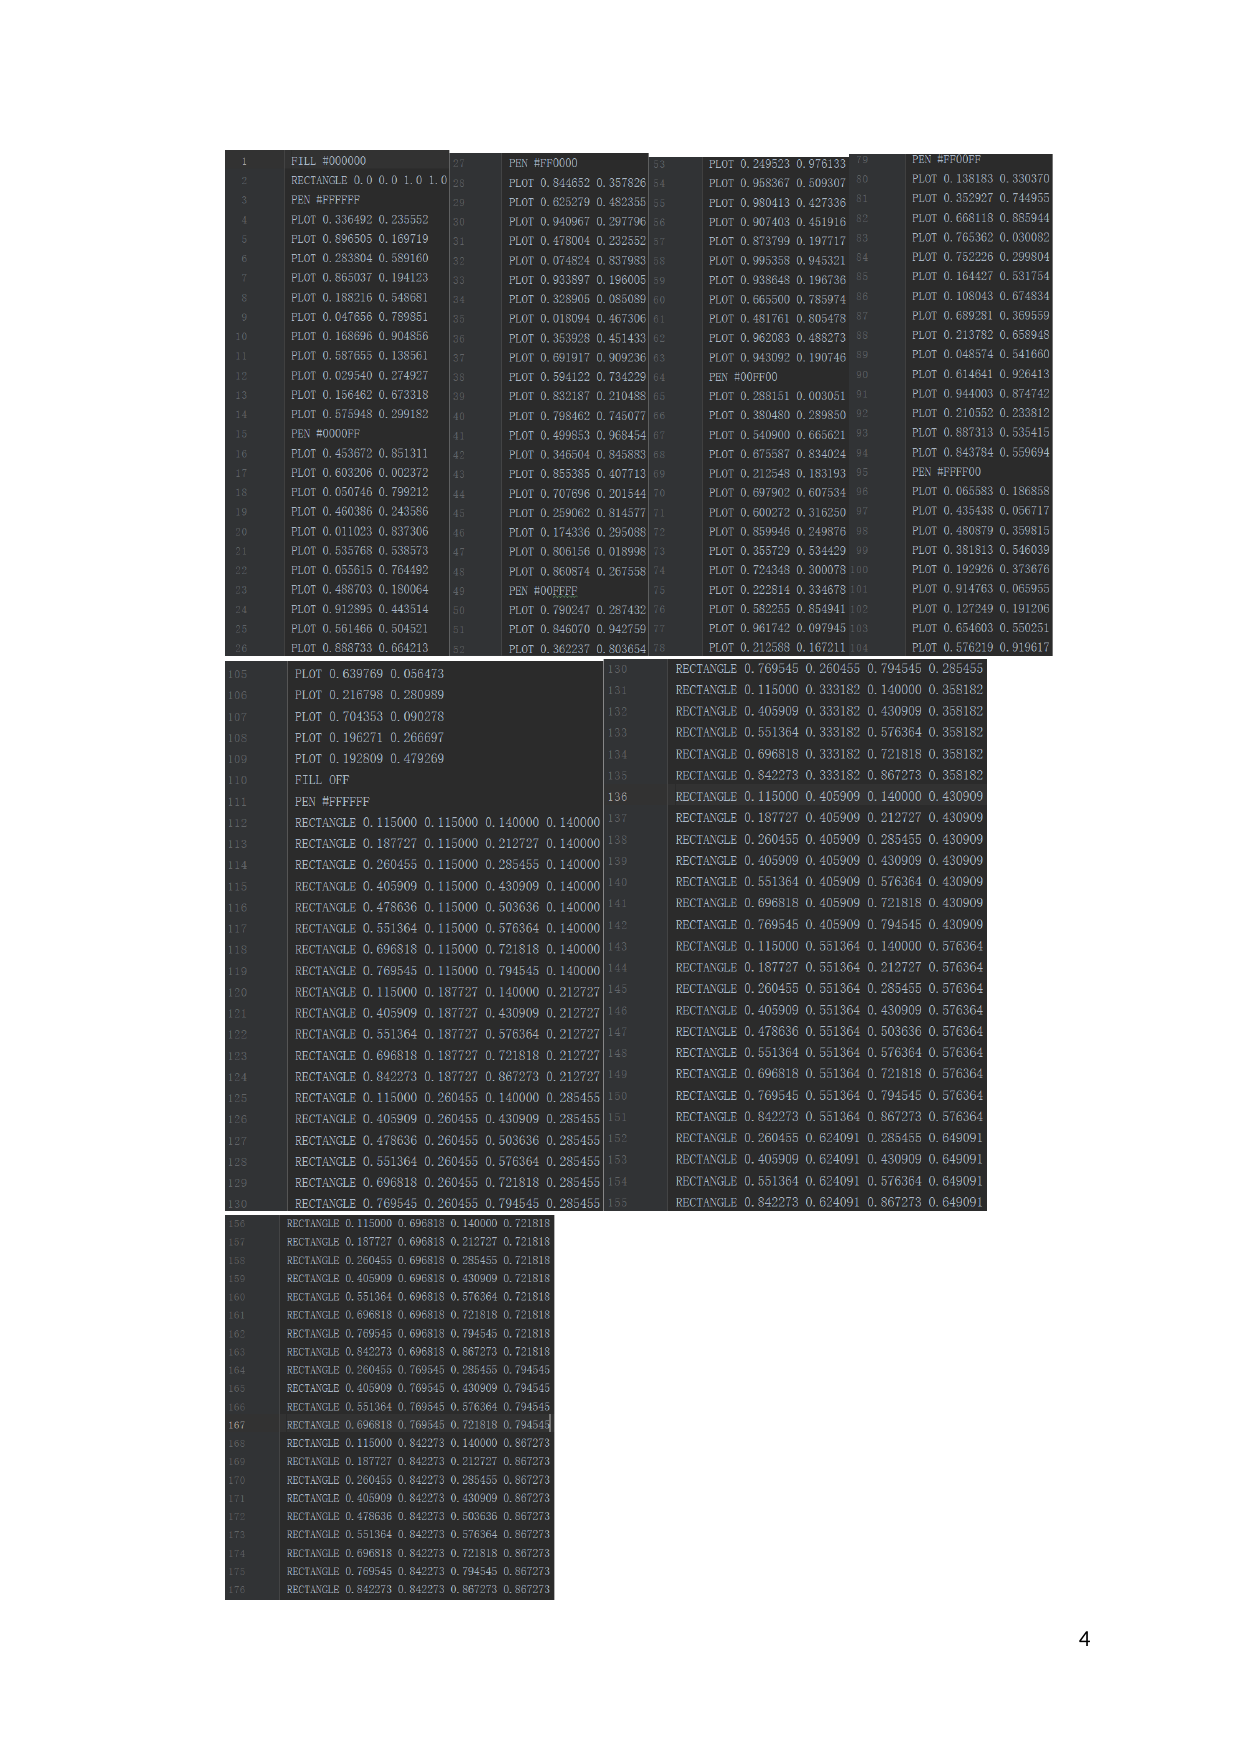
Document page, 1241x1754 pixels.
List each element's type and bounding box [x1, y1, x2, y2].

picture [225, 150, 1053, 656]
picture [225, 659, 987, 1211]
picture [225, 1215, 555, 1600]
